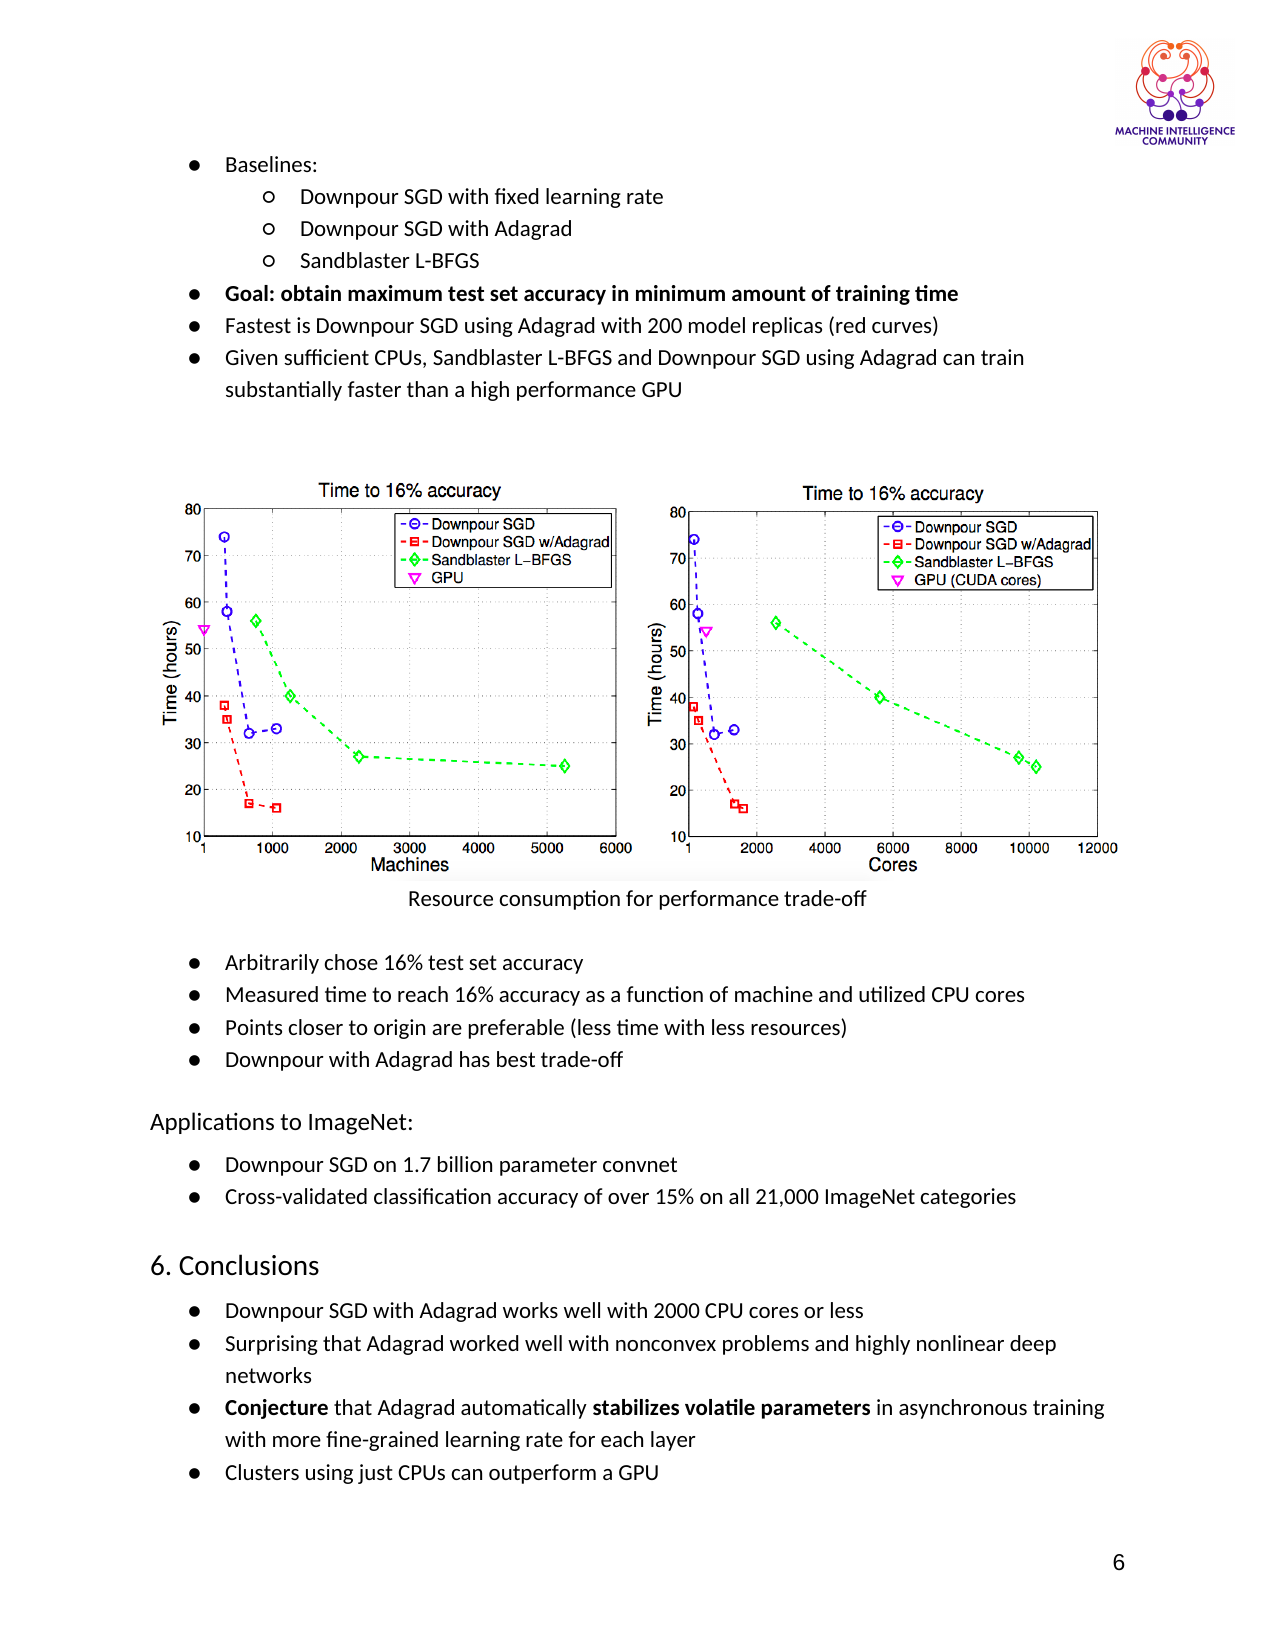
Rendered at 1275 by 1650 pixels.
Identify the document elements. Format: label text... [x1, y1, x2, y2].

list Downpour SGD with Adagrad [262, 214, 1125, 242]
list Clusters using just CPUs can outperform a GPU [187, 1458, 1125, 1486]
list Arbitrarily chose 16% test set accuracy [187, 948, 1125, 976]
list Baselines: [187, 150, 1125, 178]
list Conjecture that Adagrad automatically stabilizes volatile parameters in asynchronous training with more fine-grained learning rate for each layer [187, 1393, 1125, 1453]
list Cross-validated classification accuracy of over 15% on all 21,000 ImageNet categories [187, 1182, 1125, 1210]
picture [1114, 38, 1236, 146]
picture [150, 471, 1125, 881]
list Goal: obtain maximum test set accuracy in minimum amount of training time [187, 279, 1125, 307]
list Sandblaster L-BFGS [262, 247, 1125, 274]
subtitle 6. Conclusions [150, 1247, 1125, 1283]
list Downpour SGD with fixed learning rate [262, 182, 1125, 210]
subtitle Applications to ImageNet: [150, 1106, 1125, 1137]
list Fastest is Downpour SGD using Adagrad with 200 model replicas (red curves) [187, 311, 1125, 339]
list Downpour with Adagrad has best trade-off [187, 1045, 1125, 1073]
list Measured time to reach 16% accuracy as a function of machine and utilized CPU cores [187, 981, 1125, 1009]
list Given sufficient CPUs, Sandblaster L-BFGS and Downpour SGD using Adagrad can train substantially faster than a high performance GPU [187, 343, 1125, 403]
text Resource consumption for performance trade-off [150, 884, 1125, 912]
list Downpour SGD with Adagrad works well with 2000 CPU cores or less [187, 1297, 1125, 1325]
list Points closer to origin are preferable (less time with less resources) [187, 1013, 1125, 1041]
list Surprising that Adagrad worked well with nonconvex problems and highly nonlinear deep networks [187, 1329, 1125, 1389]
list Downpour SGD on 1.7 billion parameter convnet [187, 1150, 1125, 1178]
